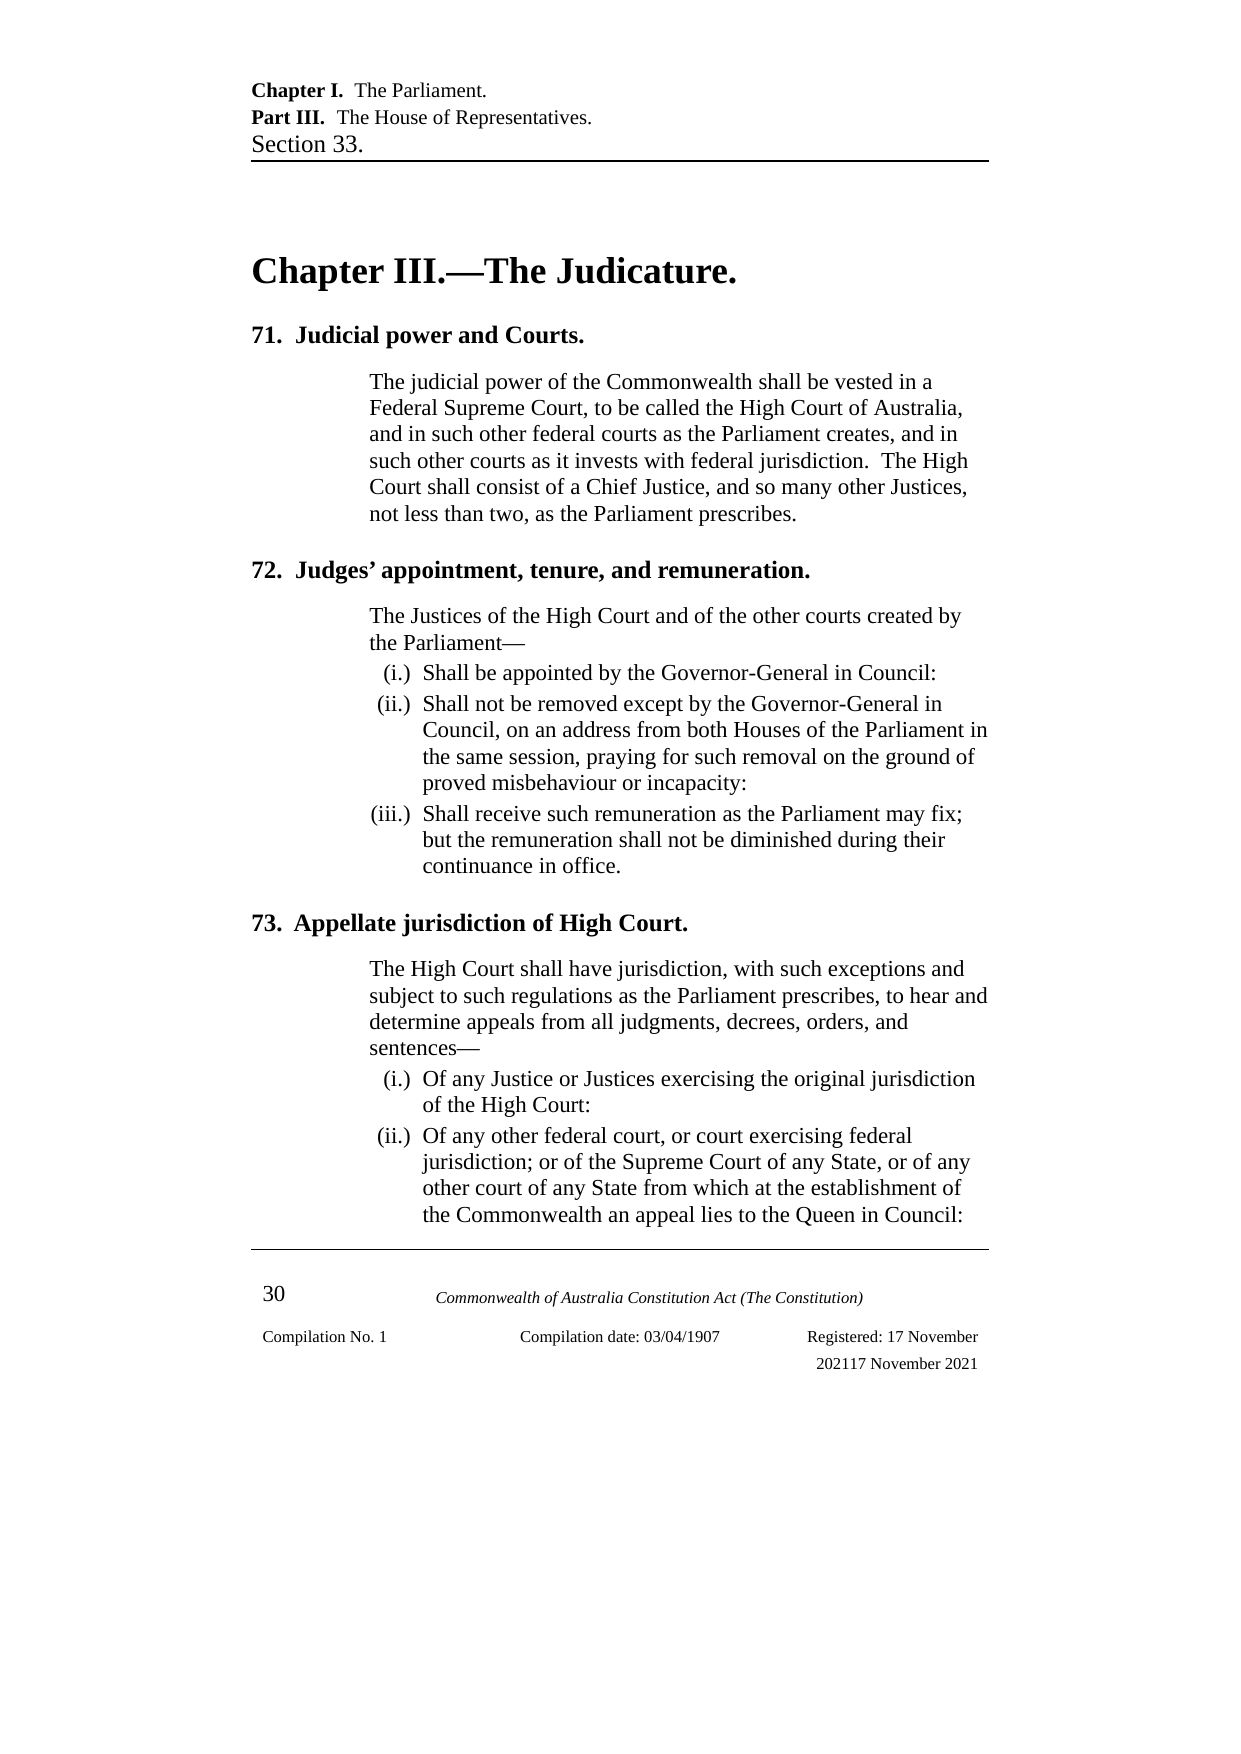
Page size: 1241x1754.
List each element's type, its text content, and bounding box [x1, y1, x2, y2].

text 71. Judicial power and Courts. [251, 320, 989, 349]
text (ii.) Shall not be removed except by the Governor-General in Council, on an address from both Houses of the Parliament in the same session, praying for such removal on the ground of proved misbehaviour or incapacity: [251, 690, 989, 795]
text The judicial power of the Commonwealth shall be vested in a Federal Supreme Court, to be called the High Court of Australia, and in such other federal courts as the Parliament creates, and in such other courts as it invests with federal jurisdiction. The High Court shall consist of a Chief Justice, and so many other Justices, not less than two, as the Parliament prescribes. [251, 368, 989, 526]
text 73. Appellate jurisdiction of High Court. [251, 908, 989, 937]
text The High Court shall have jurisdiction, with such exceptions and subject to such regulations as the Parliament prescribes, to hear and determine appeals from all judgments, decrees, orders, and sentences— [251, 955, 989, 1061]
text (i.) Of any Justice or Justices exercising the original jurisdiction of the High Court: [251, 1065, 989, 1118]
text (i.) Shall be appointed by the Governor-General in Council: [251, 659, 989, 686]
text (ii.) Of any other federal court, or court exercising federal jurisdiction; or of the Supreme Court of any State, or of any other court of any State from which at the establishment of the Commonwealth an appeal lies to the Queen in Council: [251, 1122, 989, 1227]
text The Justices of the High Court and of the other courts created by the Parliament— [251, 603, 989, 655]
text (iii.) Shall receive such remuneration as the Parliament may fix; but the remuneration shall not be diminished during their continuance in office. [251, 799, 989, 879]
text 72. Judges’ appointment, tenure, and remuneration. [251, 555, 989, 584]
text Chapter III.—The Judicature. [251, 248, 989, 291]
